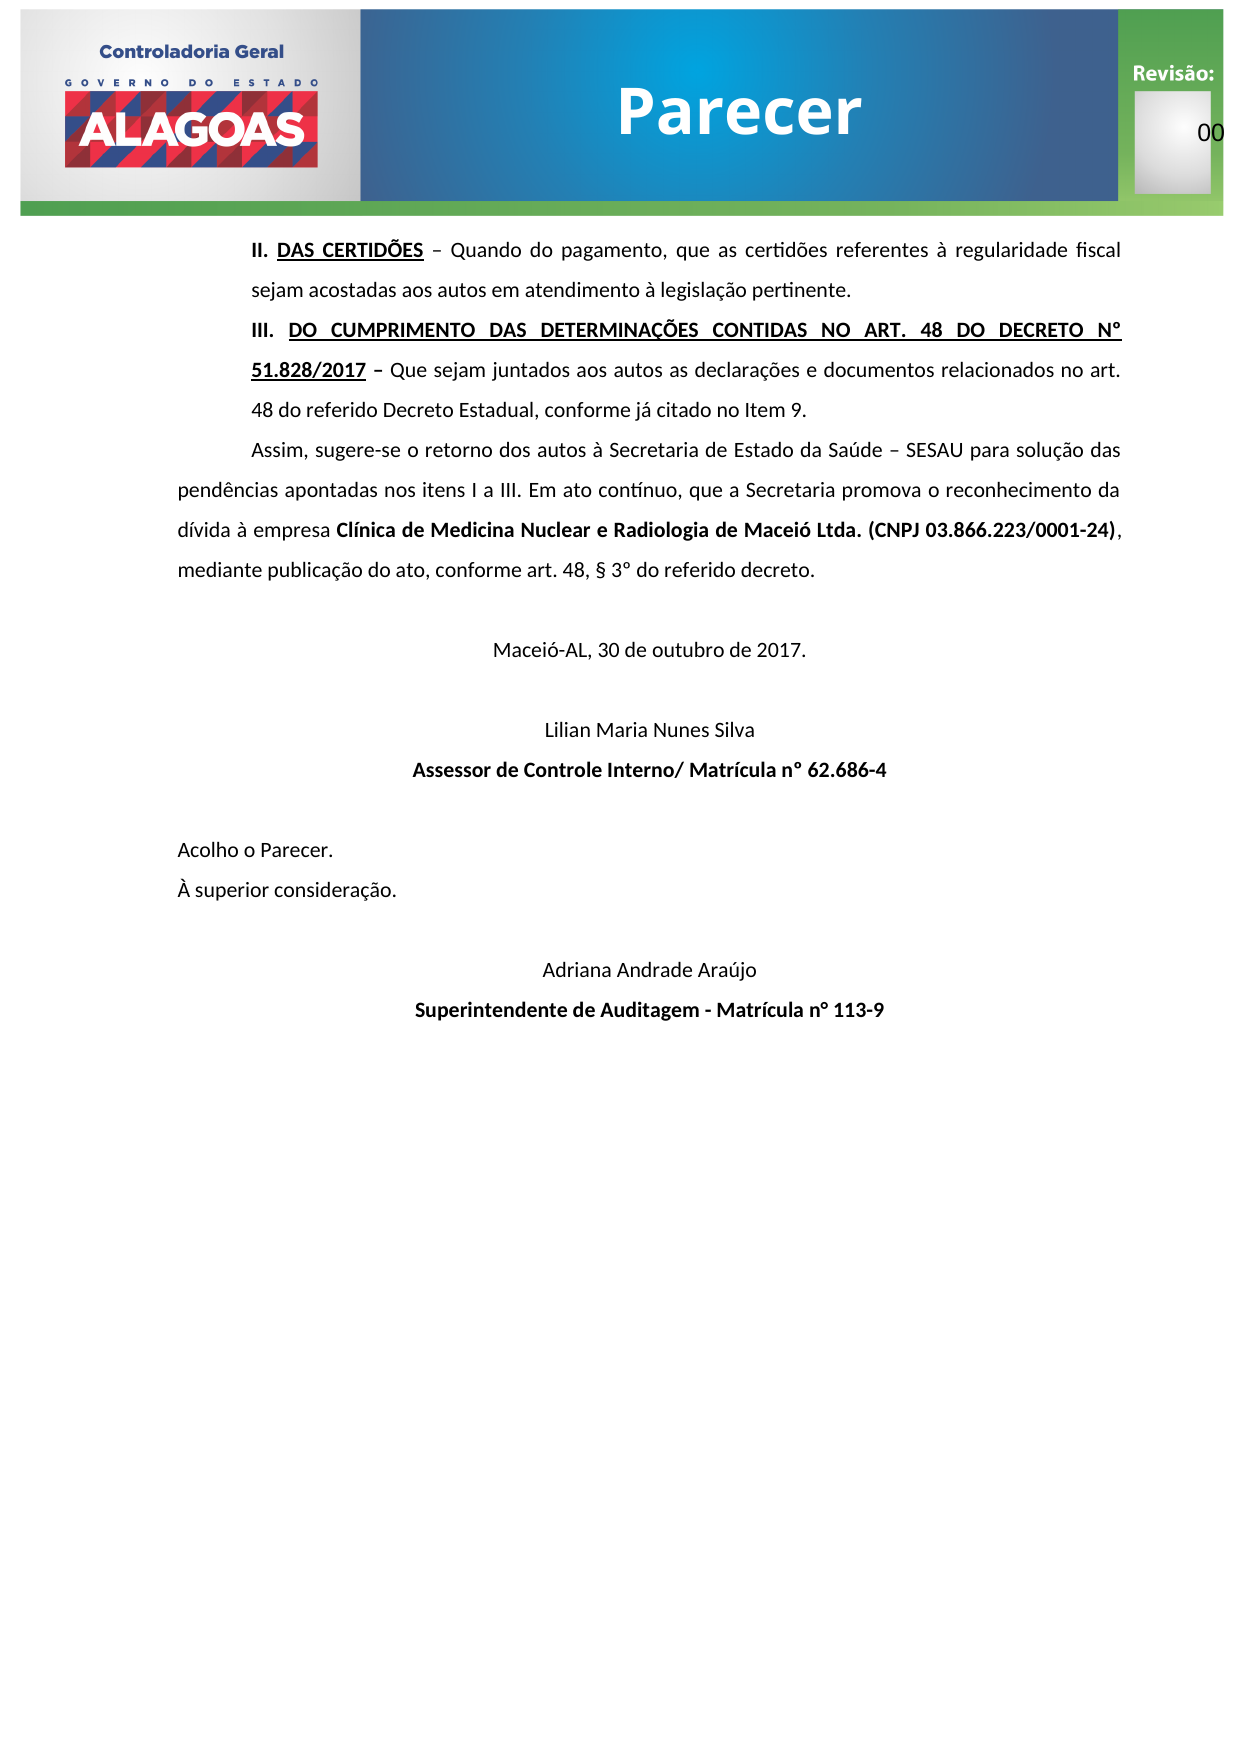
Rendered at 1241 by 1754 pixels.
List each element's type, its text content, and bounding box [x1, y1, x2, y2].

picture [20, 9, 1224, 216]
text Acolho o Parecer. [177, 836, 1122, 863]
text Assessor de Controle Interno/ Matrícula nº 62.686-4 [177, 756, 1122, 783]
picture [1214, 125, 1222, 139]
text À superior consideração. [177, 876, 1122, 903]
text Lilian Maria Nunes Silva [177, 716, 1122, 743]
text II. DAS CERTIDÕES – Quando do pagamento, que as certidões referentes à regularidade fiscal sejam acostadas aos autos em atendimento à legislação pertinente. [251, 236, 1122, 303]
text Maceió-AL, 30 de outubro de 2017. [177, 636, 1122, 663]
text III. DO CUMPRIMENTO DAS DETERMINAÇÕES CONTIDAS NO ART. 48 DO DECRETO Nº 51.828/2017 – Que sejam juntados aos autos as declarações e documentos relacionados no art. 48 do referido Decreto Estadual, conforme já citado no Item 9. [251, 316, 1122, 423]
text Adriana Andrade Araújo [177, 956, 1122, 983]
text Superintendente de Auditagem - Matrícula n° 113-9 [177, 996, 1122, 1023]
text Assim, sugere-se o retorno dos autos à Secretaria de Estado da Saúde – SESAU para solução das pendências apontadas nos itens I a III. Em ato contínuo, que a Secretaria promova o reconhecimento da dívida à empresa Clínica de Medicina Nuclear e Radiologia de Maceió Ltda. (CNPJ 03.866.223/0001-24), mediante publicação do ato, conforme art. 48, § 3º do referido decreto. [177, 436, 1122, 583]
